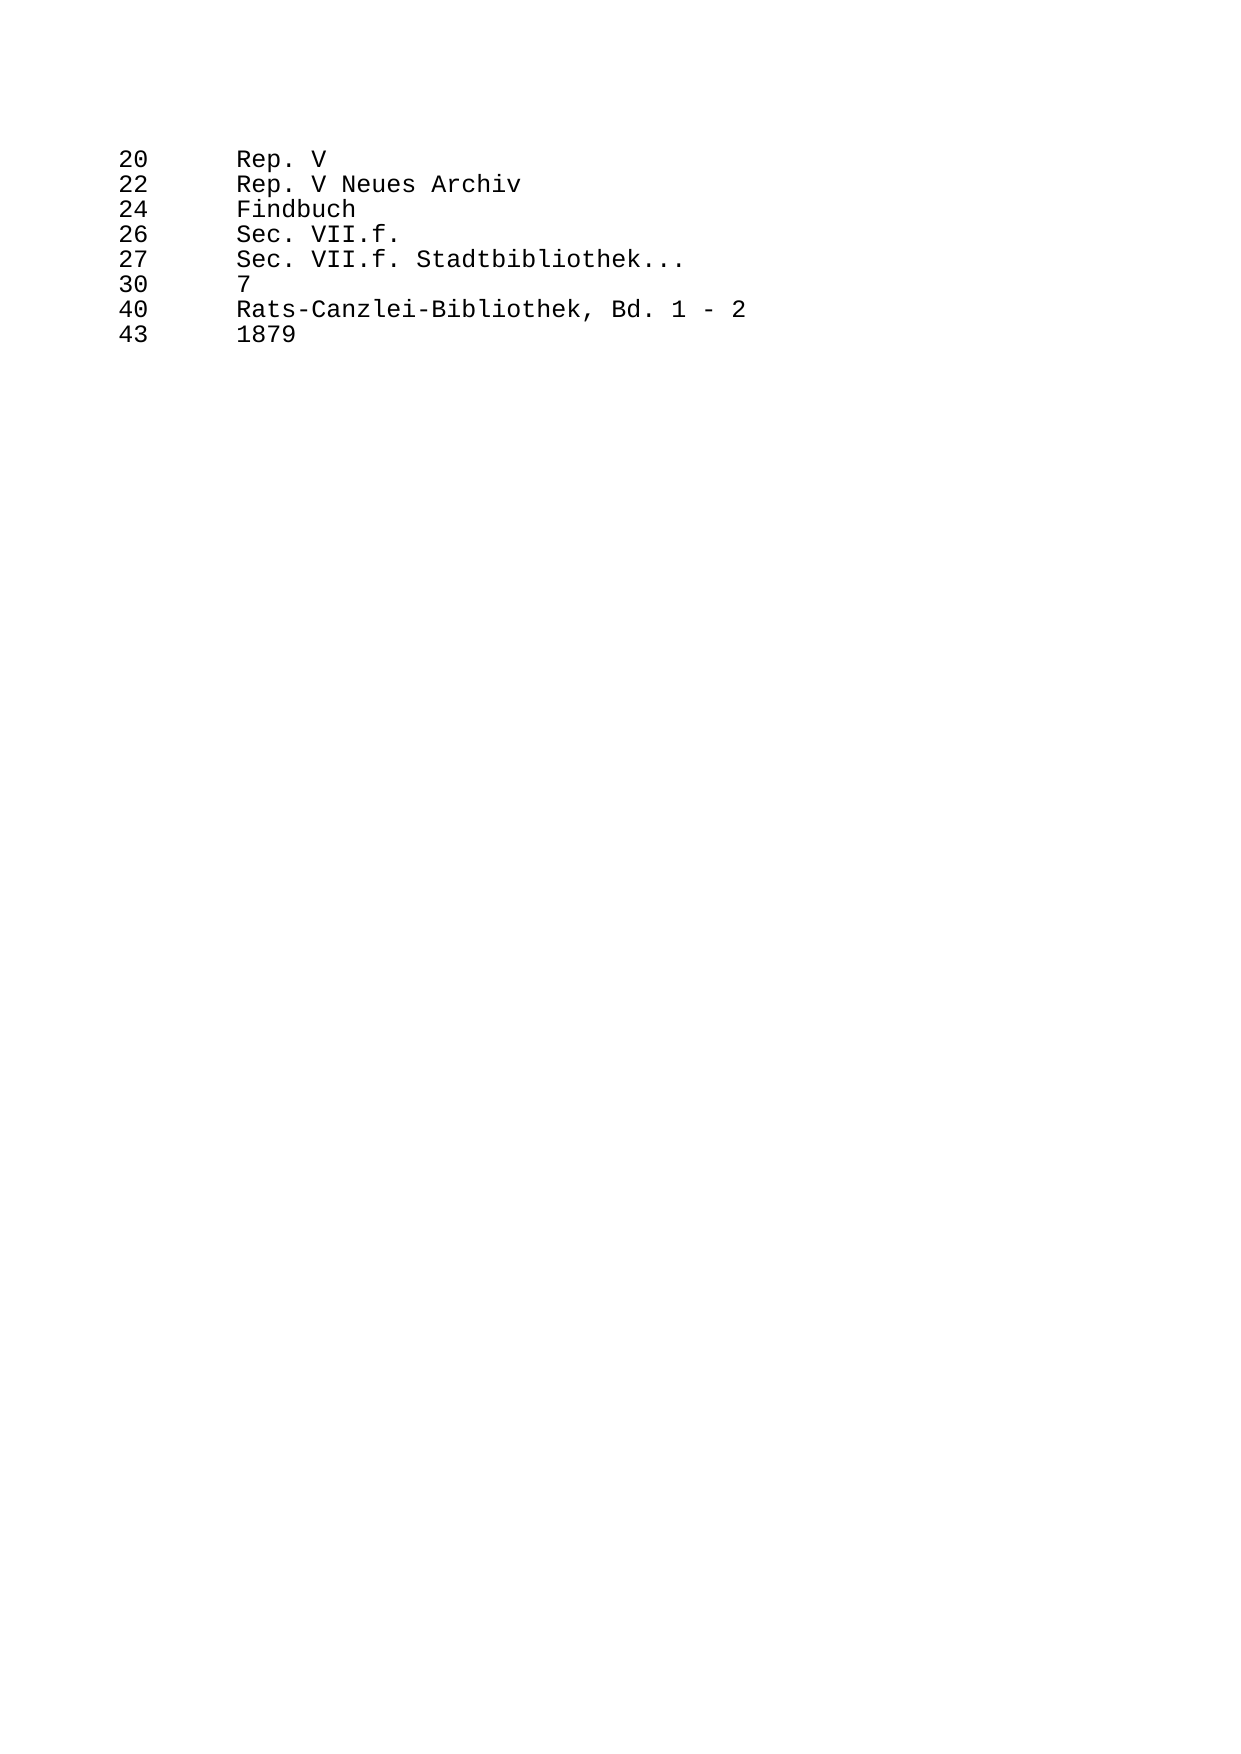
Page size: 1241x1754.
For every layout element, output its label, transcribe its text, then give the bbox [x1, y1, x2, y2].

text 27 Sec. VII.f. Stadtbibliothek... [118, 248, 1122, 273]
text 22 Rep. V Neues Archiv [118, 173, 1122, 198]
text 30 7 [118, 273, 1122, 298]
text 24 Findbuch [118, 198, 1122, 223]
text 40 k[1{Rats-Canzlei-Bibliothek}2{< Bautzen>}]k, Bd. 1 - 2 [118, 298, 1122, 323]
text 20 Rep. V [118, 148, 1122, 173]
text 43 1879 [118, 323, 1122, 348]
text 26 Sec. VII.f. [118, 223, 1122, 248]
